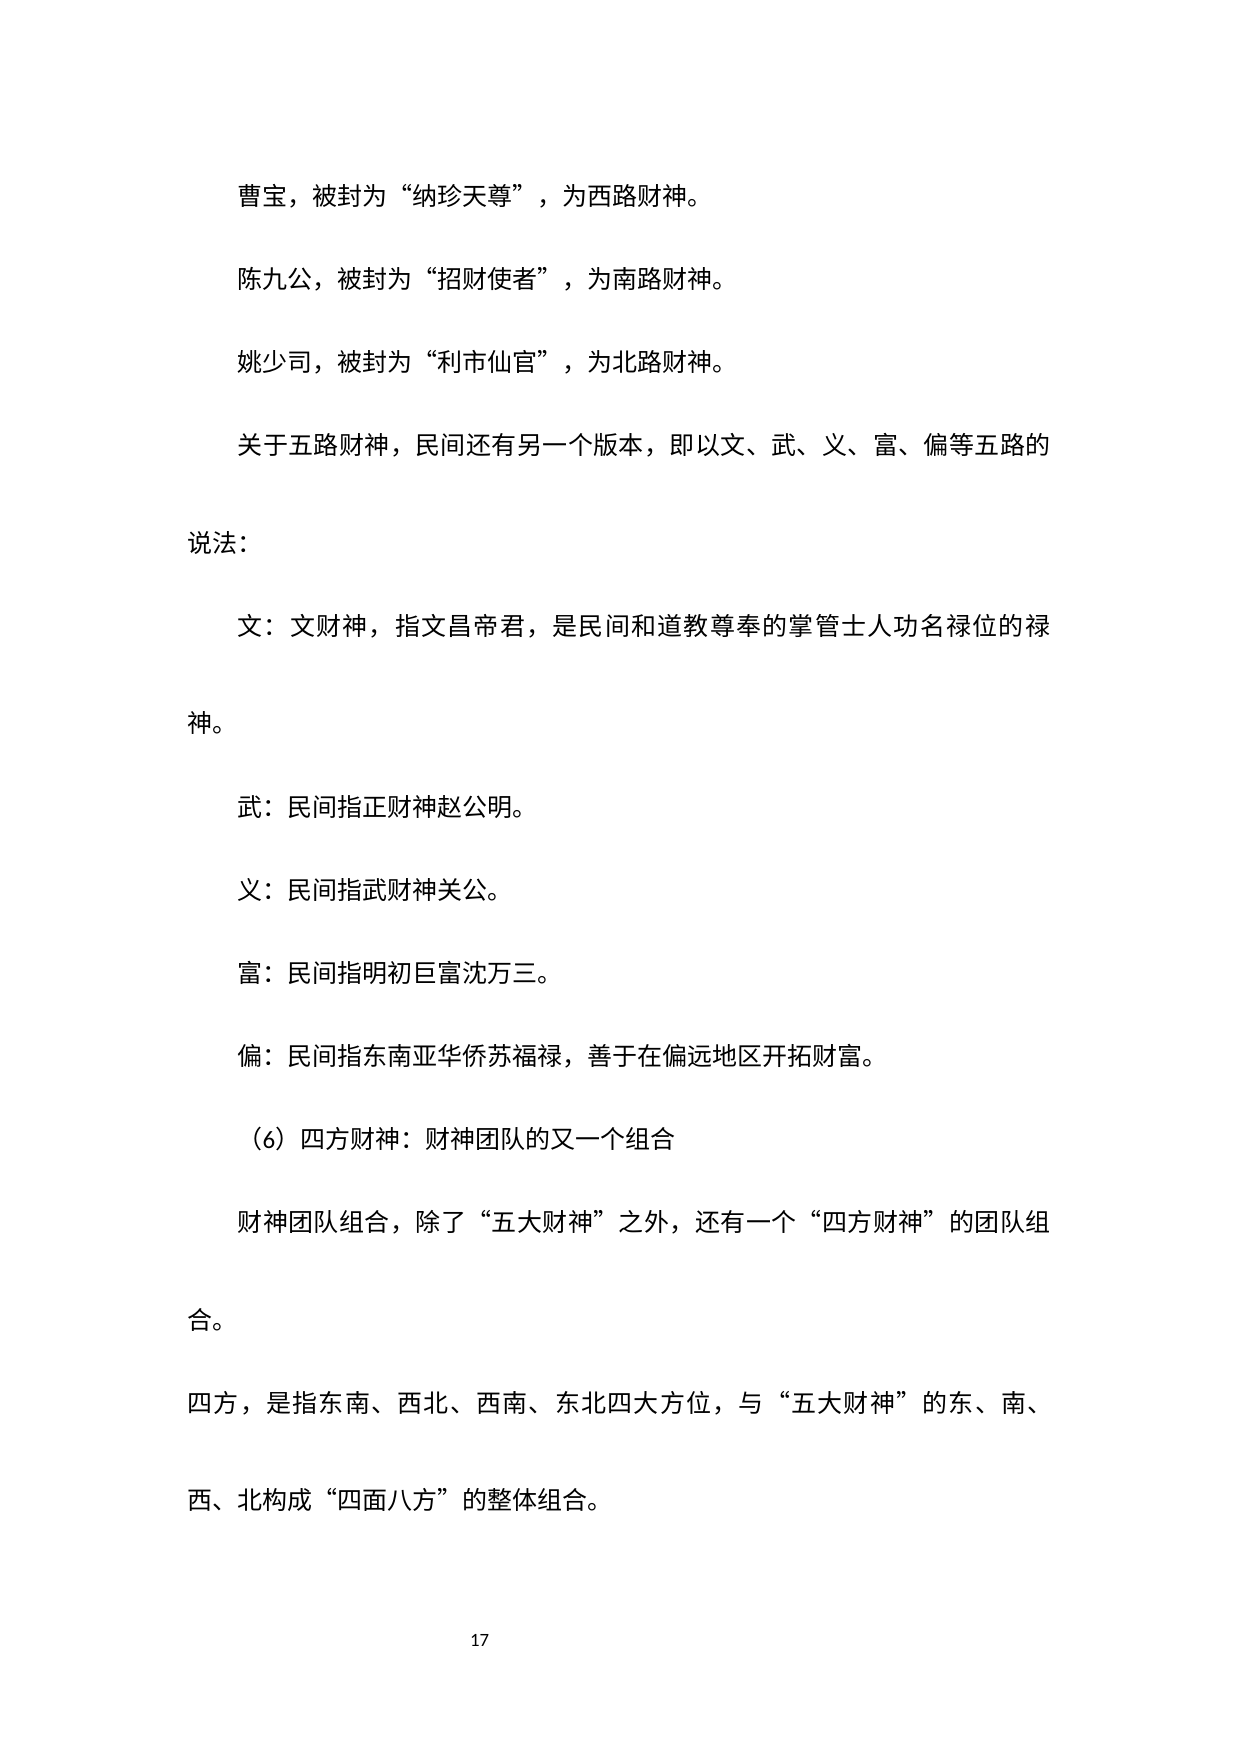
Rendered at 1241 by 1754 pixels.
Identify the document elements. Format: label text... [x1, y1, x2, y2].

text 富：民间指明初巨富沈万三。 [187, 939, 1053, 1004]
text 关于五路财神，民间还有另一个版本，即以文、武、义、富、偏等五路的说法： [187, 411, 1053, 574]
text 武：民间指正财神赵公明。 [187, 773, 1053, 838]
list 四方，是指东南、西北、西南、东北四大方位，与“五大财神”的东、南、西、北构成“四面八方”的整体组合。 [187, 1369, 1053, 1531]
list （6）四方财神：财神团队的又一个组合 [187, 1105, 1053, 1170]
text 偏：民间指东南亚华侨苏福禄，善于在偏远地区开拓财富。 [187, 1022, 1053, 1087]
text 陈九公，被封为“招财使者”，为南路财神。 [187, 245, 1053, 310]
text 曹宝，被封为“纳珍天尊”，为西路财神。 [187, 162, 1053, 227]
text 姚少司，被封为“利市仙官”，为北路财神。 [187, 328, 1053, 393]
list 财神团队组合，除了“五大财神”之外，还有一个“四方财神”的团队组合。 [187, 1188, 1053, 1351]
text 文：文财神，指文昌帝君，是民间和道教尊奉的掌管士人功名禄位的禄神。 [187, 592, 1053, 754]
text 义：民间指武财神关公。 [187, 856, 1053, 921]
